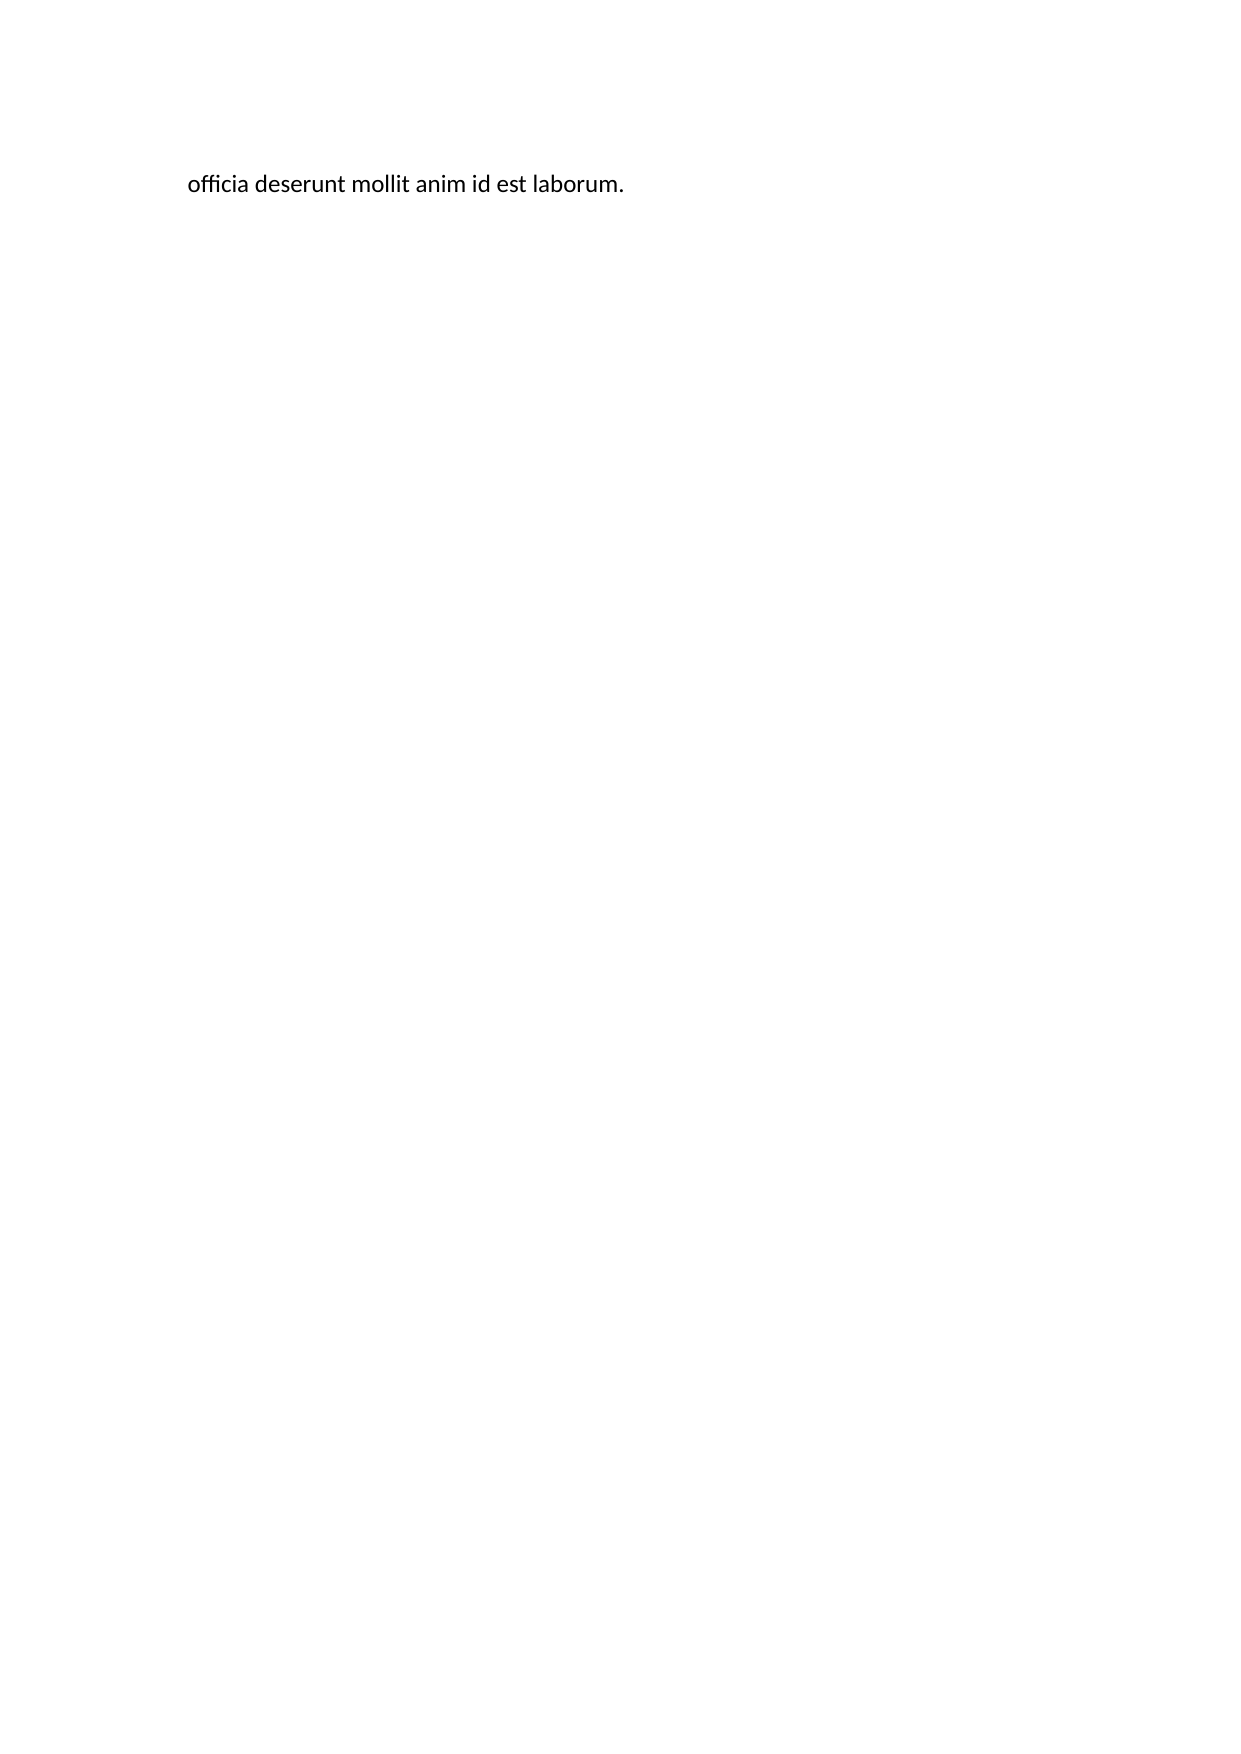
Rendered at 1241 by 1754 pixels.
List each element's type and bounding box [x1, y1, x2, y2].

text [187, 164, 1053, 202]
